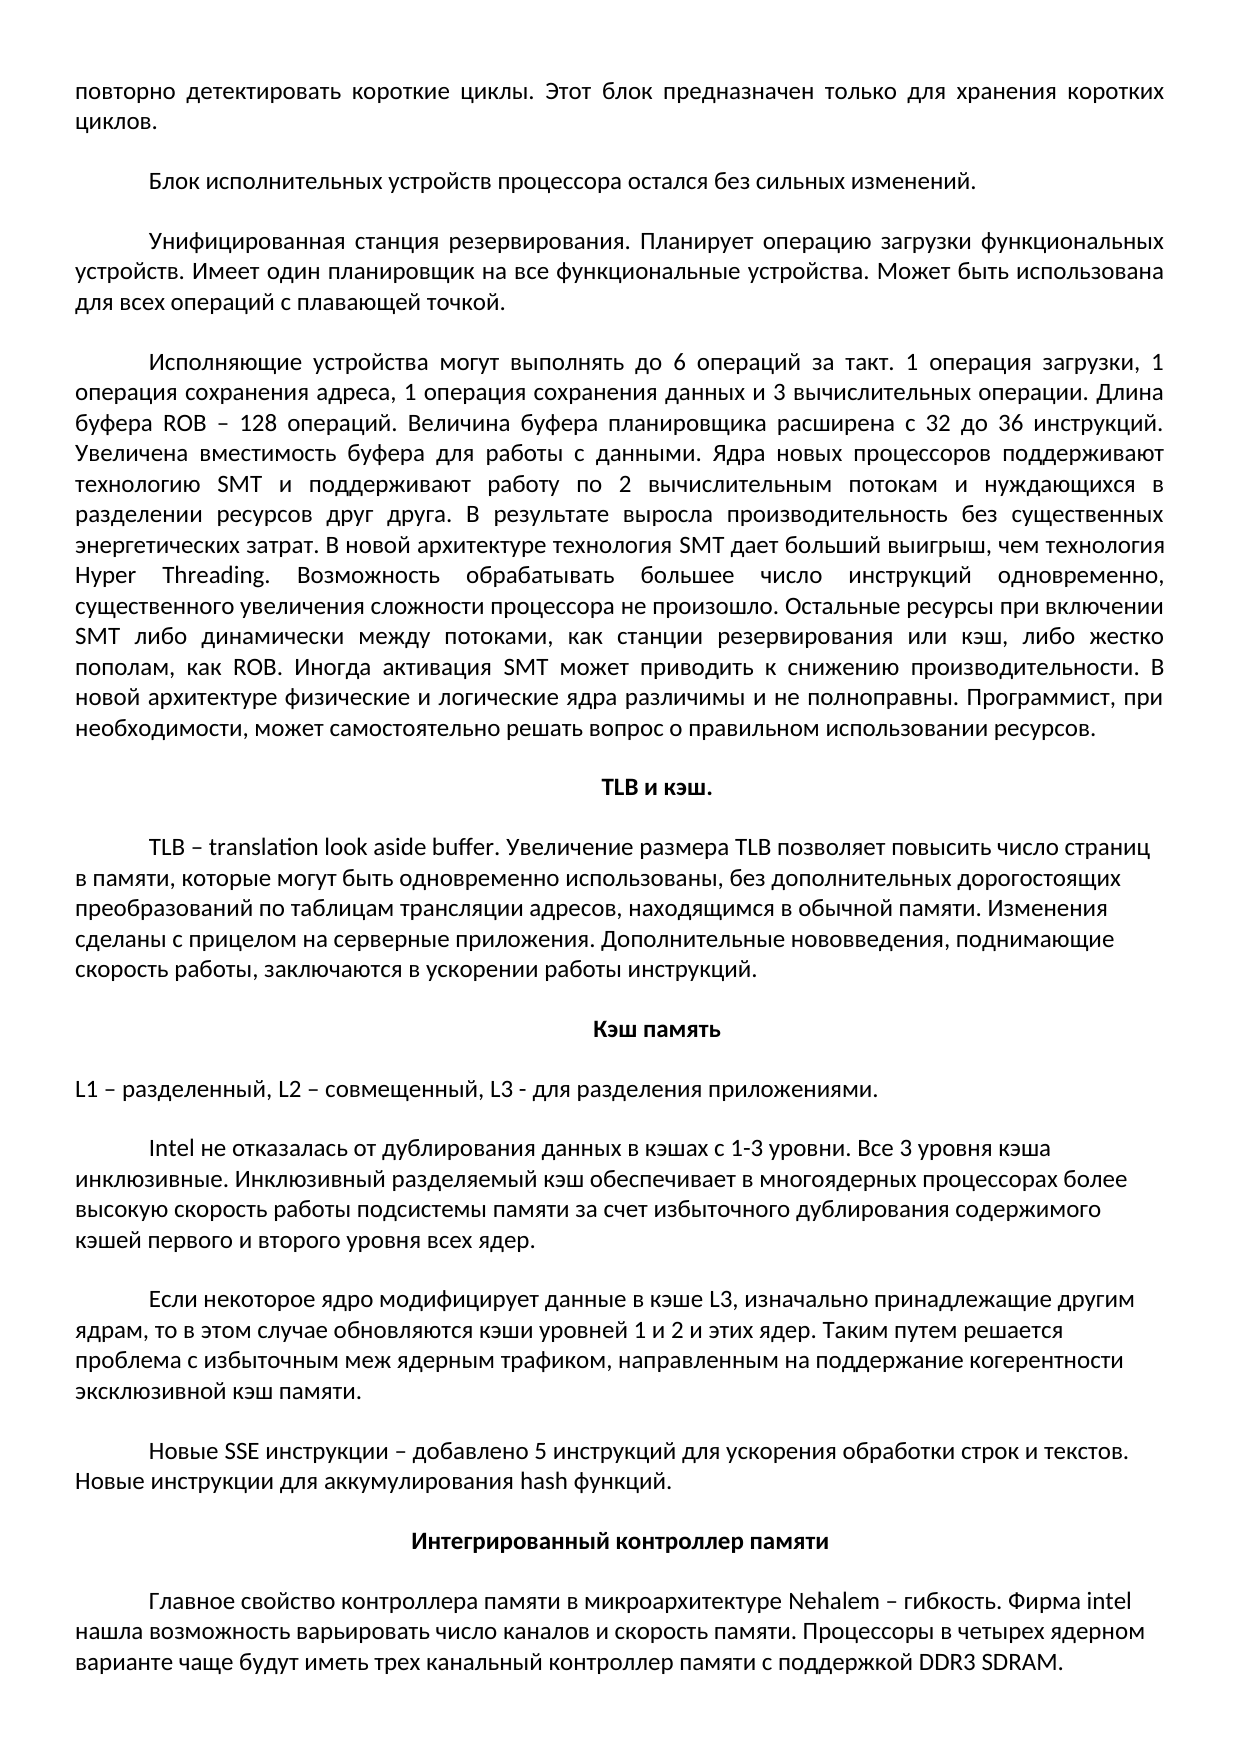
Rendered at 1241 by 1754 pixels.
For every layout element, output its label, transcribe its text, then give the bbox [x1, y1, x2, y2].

text Кэш память [75, 1013, 1165, 1043]
text Новые SSE инструкции – добавлено 5 инструкций для ускорения обработки строк и текстов. Новые инструкции для аккумулирования hash функций. [75, 1435, 1165, 1496]
text TLB – translation look aside buffer. Увеличение размера TLB позволяет повысить число страниц в памяти, которые могут быть одновременно использованы, без дополнительных дорогостоящих преобразований по таблицам трансляции адресов, находящимся в обычной памяти. Изменения сделаны с прицелом на серверные приложения. Дополнительные нововведения, поднимающие скорость работы, заключаются в ускорении работы инструкций. [75, 831, 1165, 984]
text Если некоторое ядро модифицирует данные в кэше L3, изначально принадлежащие другим ядрам, то в этом случае обновляются кэши уровней 1 и 2 и этих ядер. Таким путем решается проблема с избыточным меж ядерным трафиком, направленным на поддержание когерентности эксклюзивной кэш памяти. [75, 1284, 1165, 1406]
text Унифицированная станция резервирования. Планирует операцию загрузки функциональных устройств. Имеет один планировщик на все функциональные устройства. Может быть использована для всех операций с плавающей точкой. [75, 225, 1165, 316]
text TLB и кэш. [75, 772, 1165, 802]
text Блок исполнительных устройств процессора остался без сильных изменений. [75, 165, 1165, 196]
text L1 – разделенный, L2 – совмещенный, L3 - для разделения приложениями. [75, 1073, 1165, 1103]
text Intel не отказалась от дублирования данных в кэшах с 1-3 уровни. Все 3 уровня кэша инклюзивные. Инклюзивный разделяемый кэш обеспечивает в многоядерных процессорах более высокую скорость работы подсистемы памяти за счет избыточного дублирования содержимого кэшей первого и второго уровня всех ядер. [75, 1132, 1165, 1254]
text Интегрированный контроллер памяти [75, 1525, 1165, 1556]
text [75, 75, 1165, 136]
text Исполняющие устройства могут выполнять до 6 операций за такт. 1 операция загрузки, 1 операция сохранения адреса, 1 операция сохранения данных и 3 вычислительных операции. Длина буфера ROB – 128 операций. Величина буфера планировщика расширена с 32 до 36 инструкций. Увеличена вместимость буфера для работы с данными. Ядра новых процессоров поддерживают технологию SMT и поддерживают работу по 2 вычислительным потокам и нуждающихся в разделении ресурсов друг друга. В результате выросла производительность без существенных энергетических затрат. В новой архитектуре технология SMT дает больший выигрыш, чем технология Hyper Threading. Возможность обрабатывать большее число инструкций одновременно, существенного увеличения сложности процессора не произошло. Остальные ресурсы при включении SMT либо динамически между потоками, как станции резервирования или кэш, либо жестко пополам, как ROB. Иногда активация SMT может приводить к снижению производительности. В новой архитектуре физические и логические ядра различимы и не полноправны. Программист, при необходимости, может самостоятельно решать вопрос о правильном использовании ресурсов. [75, 346, 1165, 742]
